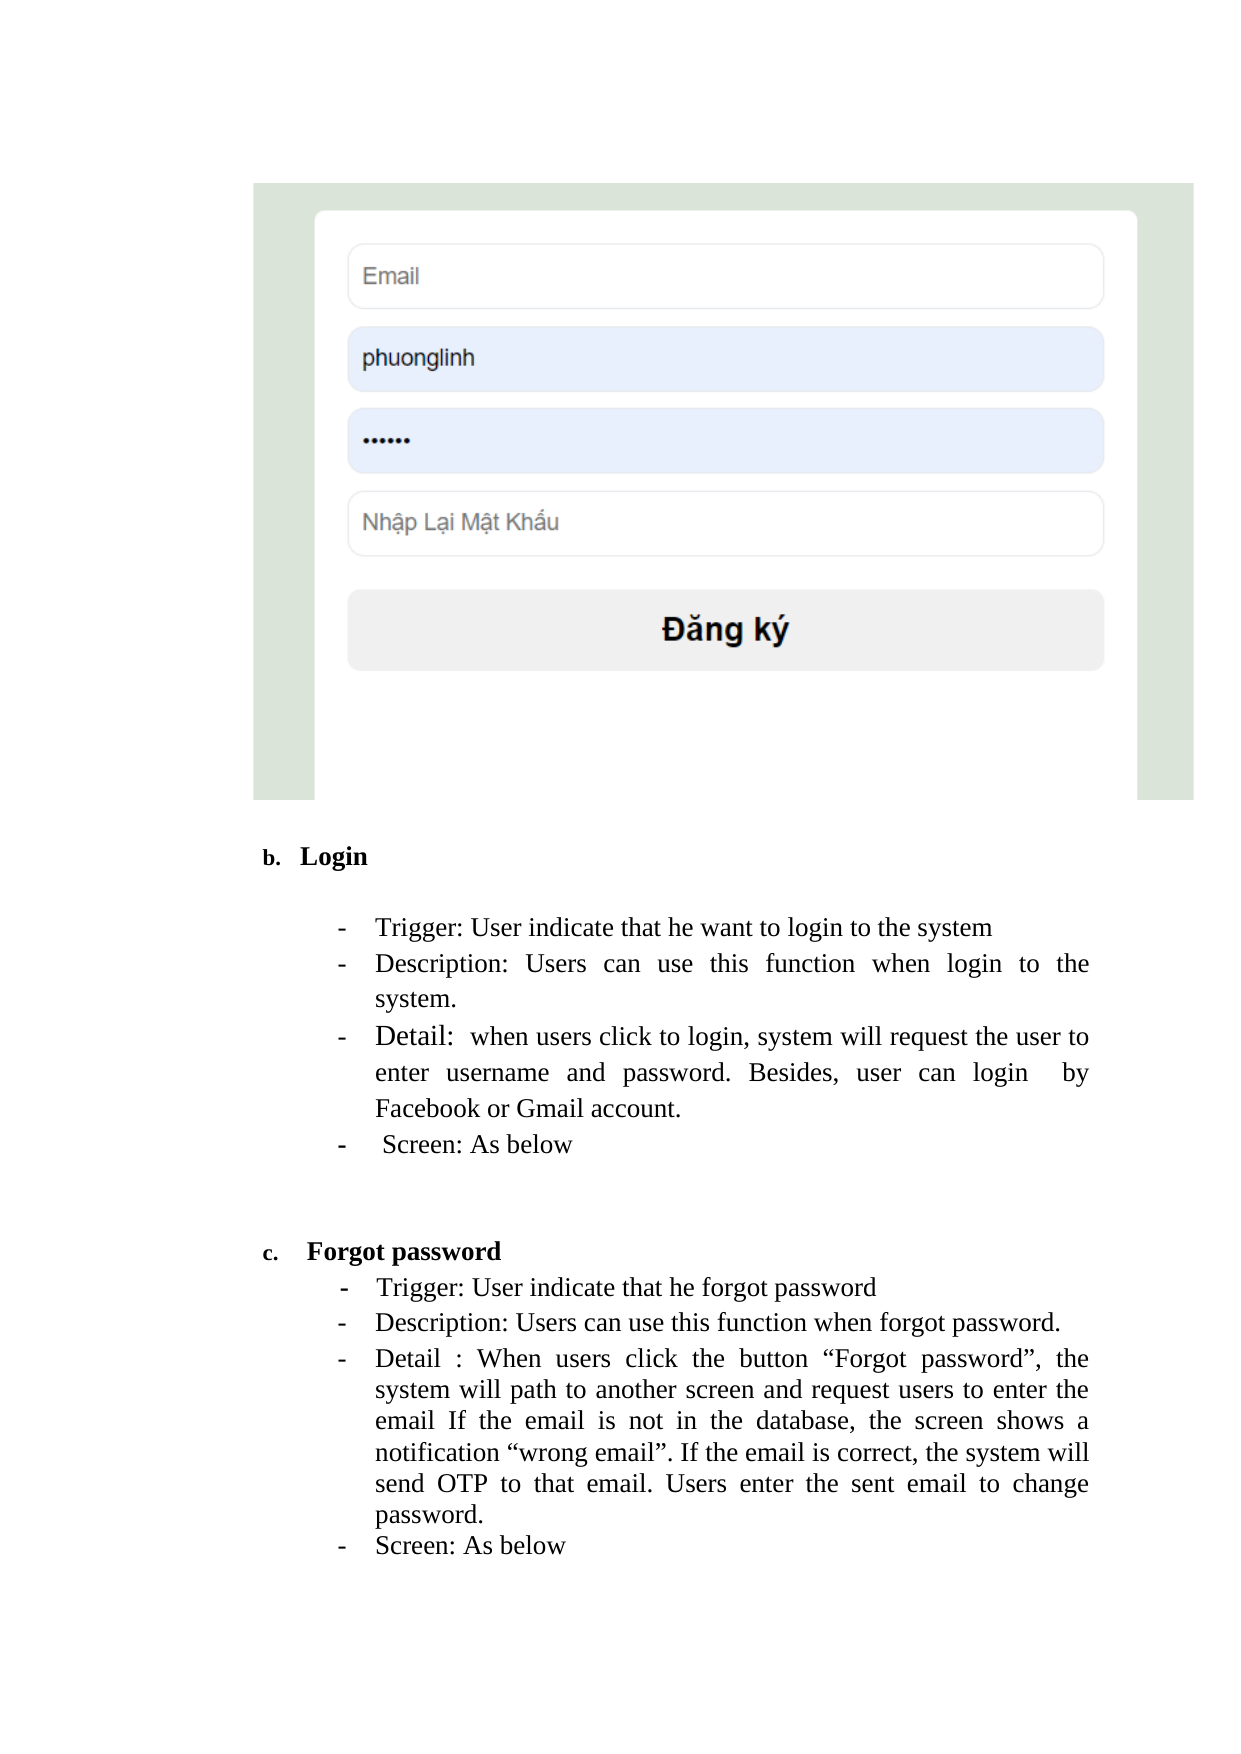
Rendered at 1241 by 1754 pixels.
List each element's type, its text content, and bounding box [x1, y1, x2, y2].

list Description: Users can use this function when forgot password. [337, 1306, 1090, 1338]
list Screen: As below [337, 1128, 1090, 1159]
list Forgot password [262, 1235, 1090, 1266]
list Detail : When users click the button “Forgot password”, the system will path to another screen and request users to enter the email If the email is not in the database, the screen shows a notification “wrong email”. If the email is correct, the system will send OTP to that email. Users enter the sent email to change password. [337, 1342, 1090, 1529]
list Screen: As below [337, 1529, 1090, 1560]
picture [253, 183, 1194, 800]
text - Trigger: User indicate that he forgot password [225, 1271, 1090, 1302]
list Detail: when users click to login, system will request the user to enter username and password. Besides, user can login by Facebook or Gmail account. [337, 1018, 1090, 1123]
list Trigger: User indicate that he want to login to the system [337, 911, 1090, 942]
list Login [262, 839, 1090, 871]
list Description: Users can use this function when login to the system. [337, 947, 1090, 1014]
